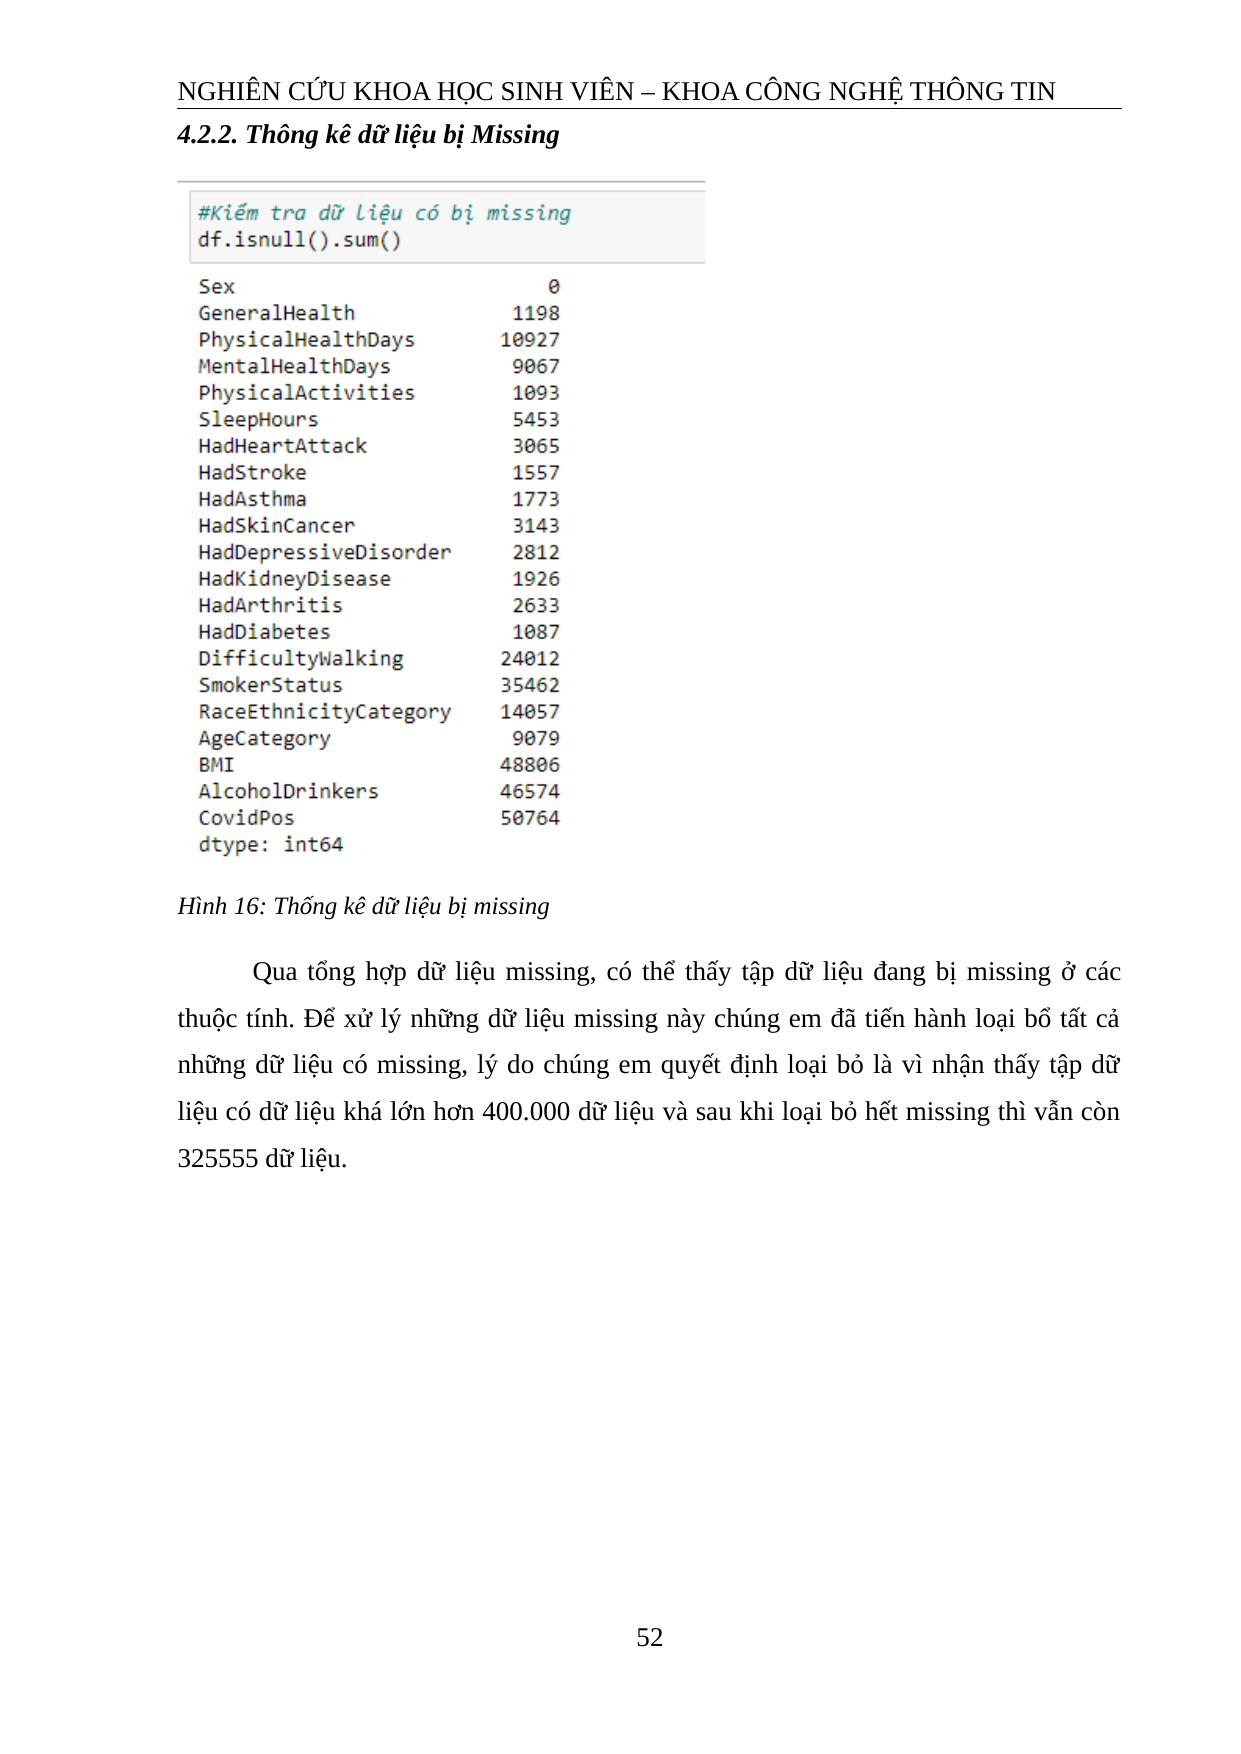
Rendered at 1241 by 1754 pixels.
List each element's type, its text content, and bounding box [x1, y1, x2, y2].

text Hình 16: Thống kê dữ liệu bị missing [177, 891, 1122, 920]
subtitle Thông kê dữ liệu bị Missing [177, 118, 1122, 149]
picture [177, 164, 706, 872]
text Qua tổng hợp dữ liệu missing, có thể thấy tập dữ liệu đang bị missing ở các thuộc tính. Để xử lý những dữ liệu missing này chúng em đã tiến hành loại bổ tất cả những dữ liệu có missing, lý do chúng em quyết định loại bỏ là vì nhận thấy tập dữ liệu có dữ liệu khá lớn hơn 400.000 dữ liệu và sau khi loại bỏ hết missing thì vẫn còn 325555 dữ liệu. [177, 955, 1122, 1173]
